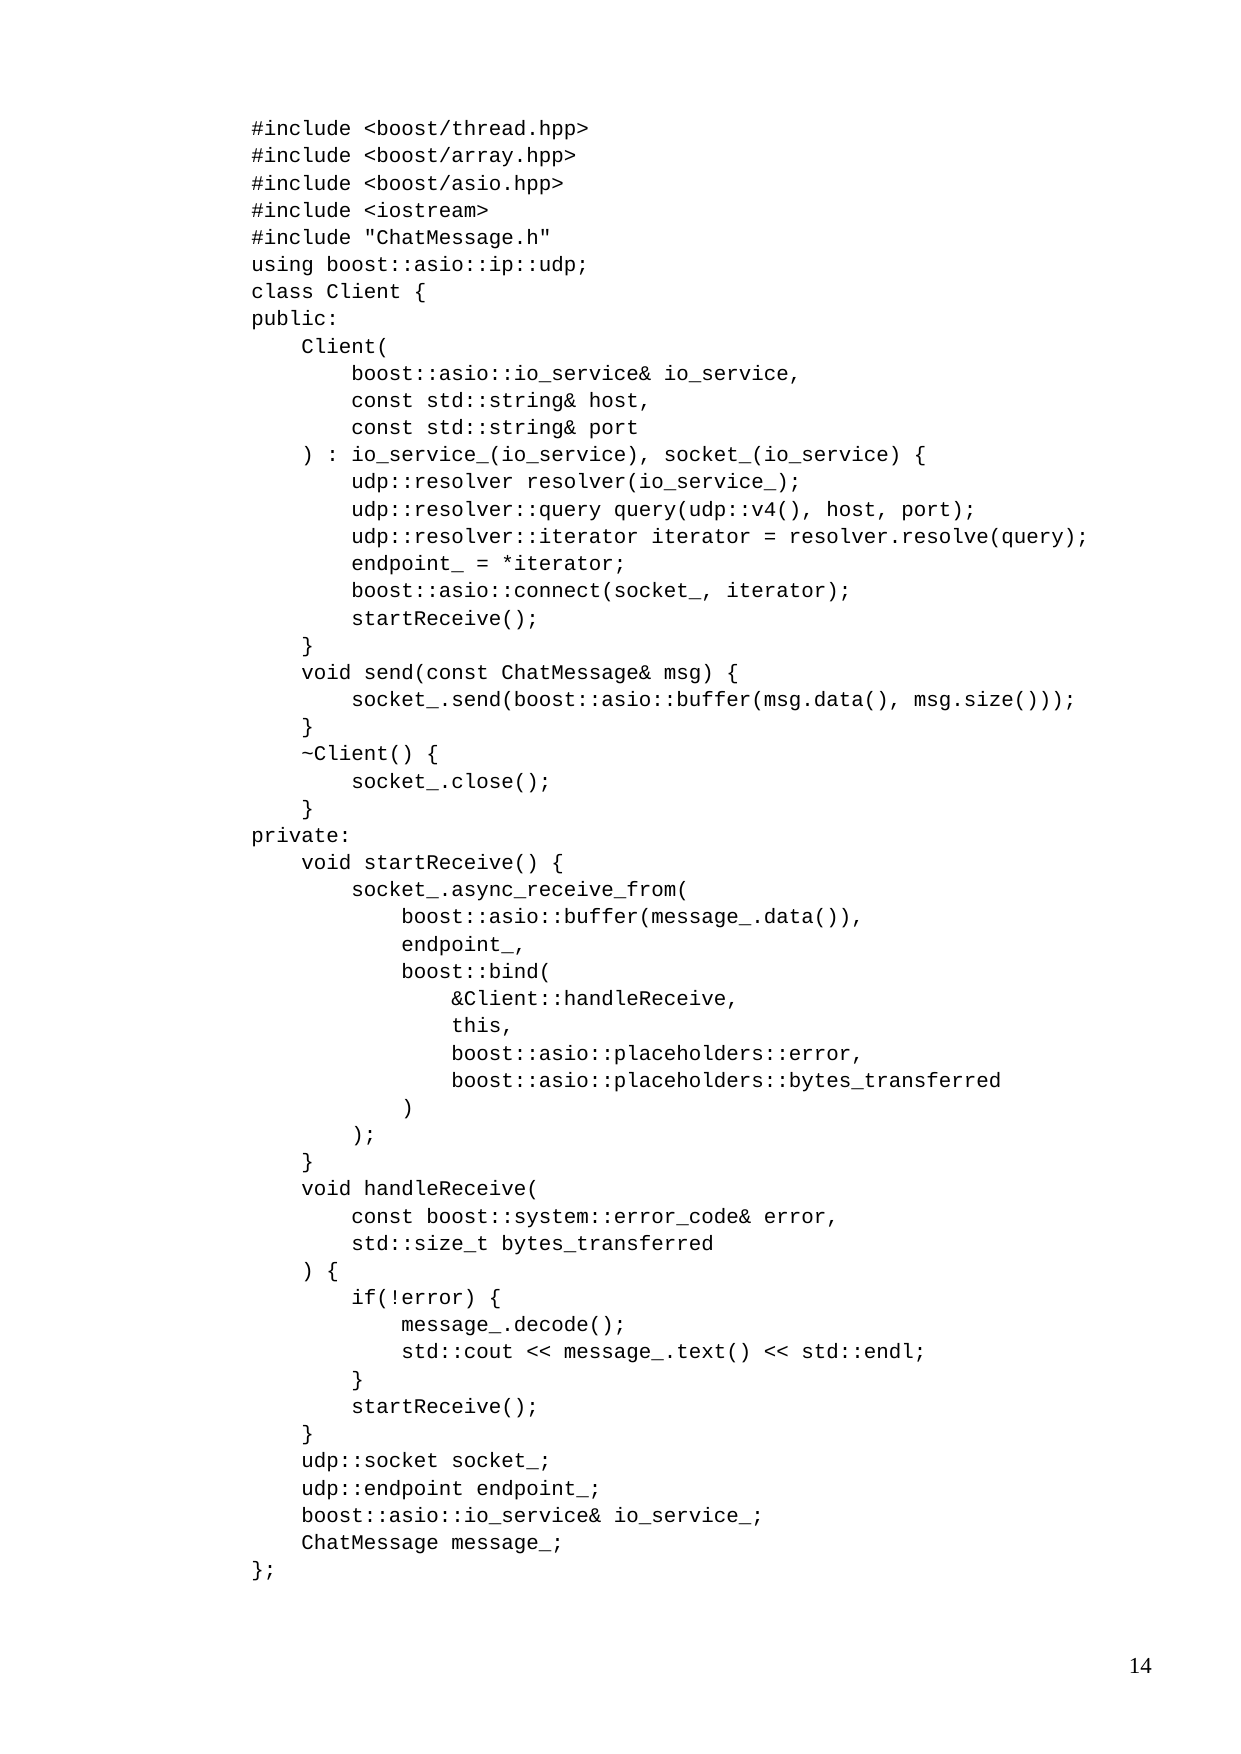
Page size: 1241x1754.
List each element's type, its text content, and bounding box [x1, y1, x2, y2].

text } [177, 1423, 1152, 1447]
text udp::endpoint endpoint_; [177, 1477, 1152, 1501]
text boost::asio::buffer(message_.data()), [177, 907, 1152, 930]
text ~Client() { [177, 743, 1152, 767]
text }; [177, 1559, 1152, 1583]
text #include <iostream> [177, 200, 1152, 223]
text socket_.send(boost::asio::buffer(msg.data(), msg.size())); [177, 689, 1152, 713]
text ) : io_service_(io_service), socket_(io_service) { [177, 444, 1152, 468]
text boost::asio::placeholders::bytes_transferred [177, 1070, 1152, 1093]
text #include "ChatMessage.h" [177, 227, 1152, 251]
text } [177, 1151, 1152, 1175]
text udp::resolver::iterator iterator = resolver.resolve(query); [177, 526, 1152, 549]
text void handleReceive( [177, 1178, 1152, 1202]
text ) { [177, 1260, 1152, 1284]
text void send(const ChatMessage& msg) { [177, 662, 1152, 686]
text boost::asio::connect(socket_, iterator); [177, 580, 1152, 604]
text startReceive(); [177, 1396, 1152, 1419]
text udp::resolver resolver(io_service_); [177, 472, 1152, 495]
text startReceive(); [177, 607, 1152, 631]
text void startReceive() { [177, 852, 1152, 876]
text std::cout << message_.text() << std::endl; [177, 1342, 1152, 1365]
text } [177, 635, 1152, 658]
text #include <boost/thread.hpp> [177, 118, 1152, 142]
text ); [177, 1124, 1152, 1148]
text const boost::system::error_code& error, [177, 1206, 1152, 1229]
text endpoint_ = *iterator; [177, 553, 1152, 577]
text #include <boost/array.hpp> [177, 145, 1152, 169]
text socket_.close(); [177, 771, 1152, 794]
text ) [177, 1097, 1152, 1121]
text using boost::asio::ip::udp; [177, 254, 1152, 278]
text boost::asio::io_service& io_service, [177, 363, 1152, 386]
text boost::asio::placeholders::error, [177, 1042, 1152, 1066]
text ChatMessage message_; [177, 1532, 1152, 1556]
text this, [177, 1015, 1152, 1039]
text private: [177, 825, 1152, 849]
text socket_.async_receive_from( [177, 879, 1152, 903]
text message_.decode(); [177, 1314, 1152, 1338]
text Client( [177, 336, 1152, 359]
text } [177, 798, 1152, 821]
text class Client { [177, 281, 1152, 305]
text if(!error) { [177, 1287, 1152, 1311]
text endpoint_, [177, 934, 1152, 957]
text udp::socket socket_; [177, 1450, 1152, 1474]
text public: [177, 308, 1152, 332]
text &Client::handleReceive, [177, 988, 1152, 1012]
text } [177, 1369, 1152, 1392]
text } [177, 716, 1152, 740]
text const std::string& host, [177, 390, 1152, 414]
text const std::string& port [177, 417, 1152, 441]
text udp::resolver::query query(udp::v4(), host, port); [177, 499, 1152, 522]
text #include <boost/asio.hpp> [177, 172, 1152, 196]
text boost::asio::io_service& io_service_; [177, 1505, 1152, 1528]
text boost::bind( [177, 961, 1152, 984]
text std::size_t bytes_transferred [177, 1233, 1152, 1256]
